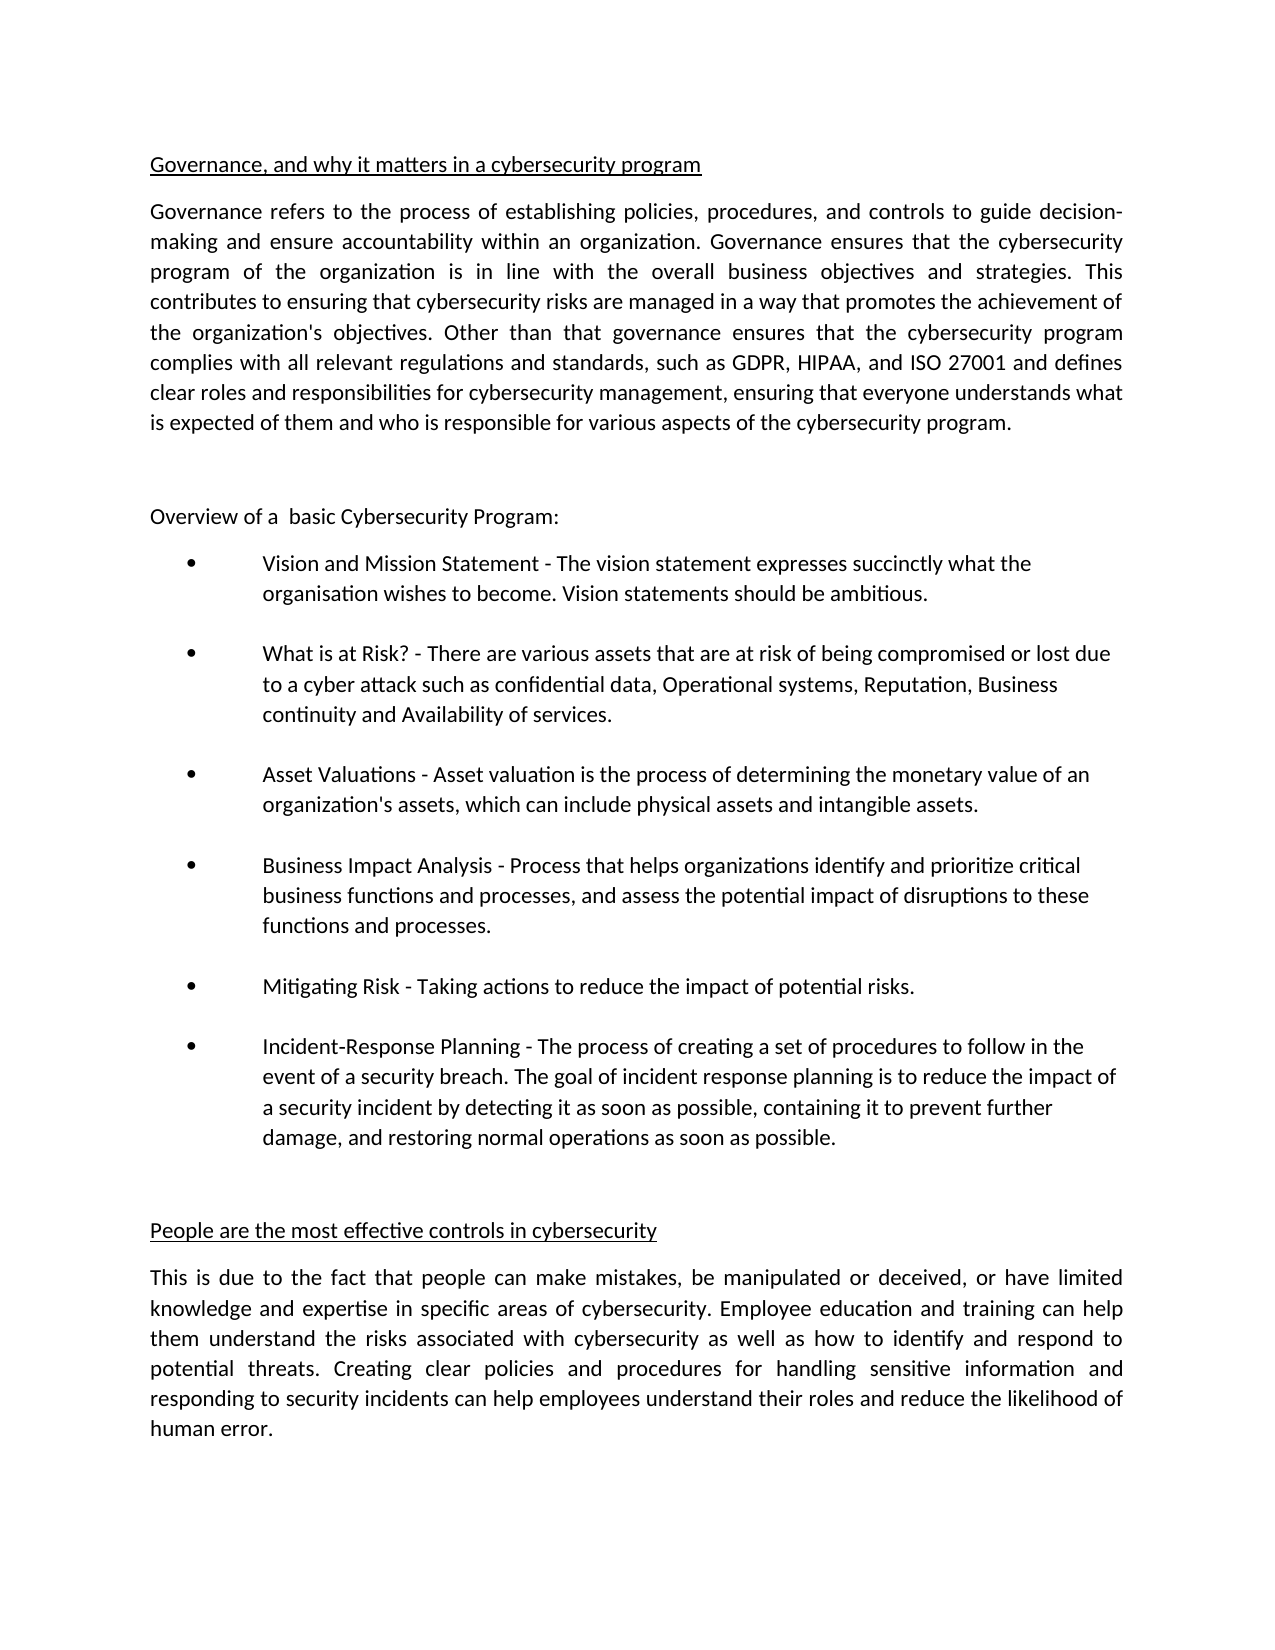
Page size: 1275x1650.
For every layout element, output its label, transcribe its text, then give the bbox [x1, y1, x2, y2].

list Business Impact Analysis - Process that helps organizations identify and prioritize critical business functions and processes, and assess the potential impact of disruptions to these functions and processes. [187, 851, 1125, 939]
list Mitigating Risk - Taking actions to reduce the impact of potential risks. [187, 972, 1125, 1000]
list Vision and Mission Statement - The vision statement expresses succinctly what the organisation wishes to become. Vision statements should be ambitious. [187, 549, 1125, 607]
list Asset Valuations - Asset valuation is the process of determining the monetary value of an organization's assets, which can include physical assets and intangible assets. [187, 760, 1125, 819]
list What is at Risk? - There are various assets that are at risk of being compromised or lost due to a cyber attack such as confidential data, Operational systems, Reputation, Business continuity and Availability of services. [187, 639, 1125, 728]
list Incident‐Response Planning - The process of creating a set of procedures to follow in the event of a security breach. The goal of incident response planning is to reduce the impact of a security incident by detecting it as soon as possible, containing it to prevent further damage, and restoring normal operations as soon as possible. [187, 1032, 1125, 1151]
text Overview of a basic Cybersecurity Program: [150, 502, 1125, 530]
text Governance refers to the process of establishing policies, procedures, and controls to guide decision-making and ensure accountability within an organization. Governance ensures that the cybersecurity program of the organization is in line with the overall business objectives and strategies. This contributes to ensuring that cybersecurity risks are managed in a way that promotes the achievement of the organization's objectives. Other than that governance ensures that the cybersecurity program complies with all relevant regulations and standards, such as GDPR, HIPAA, and ISO 27001 and defines clear roles and responsibilities for cybersecurity management, ensuring that everyone understands what is expected of them and who is responsible for various aspects of the cybersecurity program. [150, 197, 1125, 436]
text This is due to the fact that people can make mistakes, be manipulated or deceived, or have limited knowledge and expertise in specific areas of cybersecurity. Employee education and training can help them understand the risks associated with cybersecurity as well as how to identify and respond to potential threats. Creating clear policies and procedures for handling sensitive information and responding to security incidents can help employees understand their roles and reduce the likelihood of human error. [150, 1263, 1125, 1443]
text Governance, and why it matters in a cybersecurity program [150, 150, 1125, 178]
text People are the most effective controls in cybersecurity [150, 1217, 1125, 1245]
